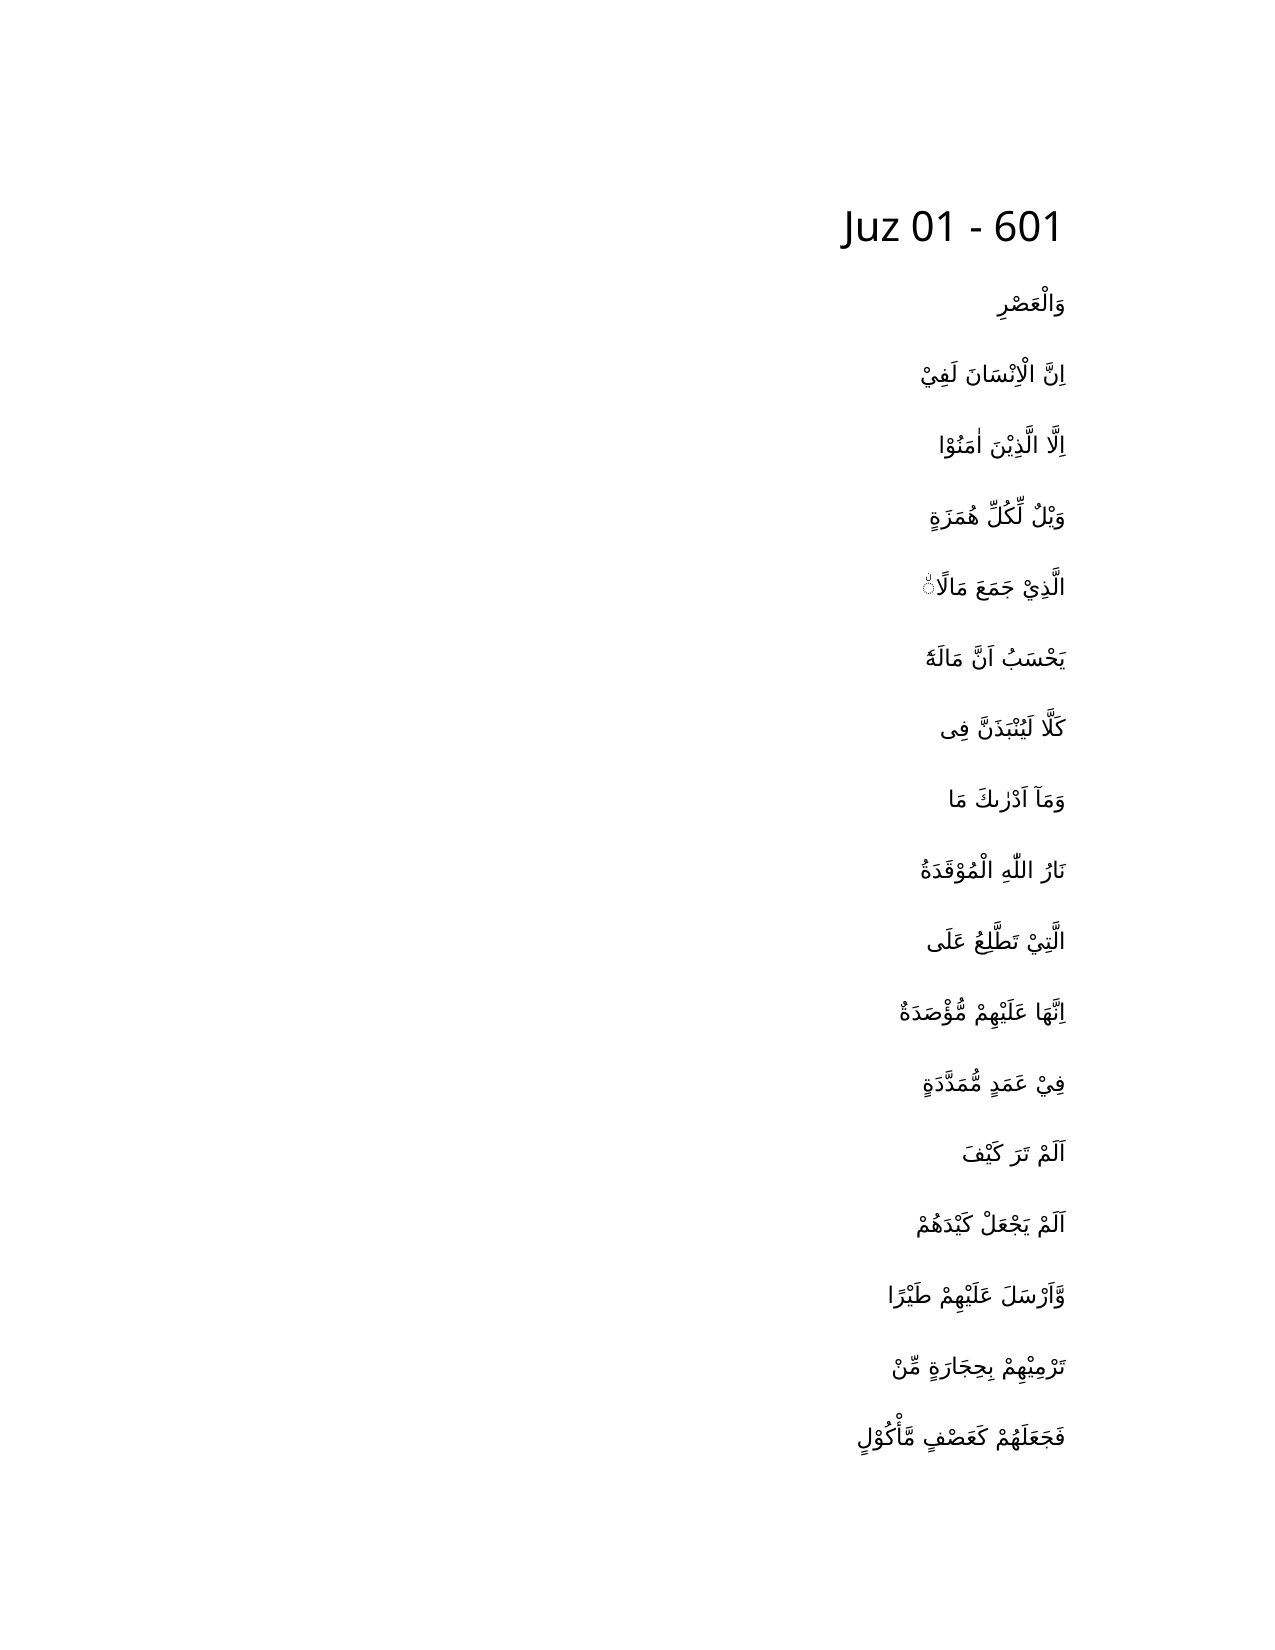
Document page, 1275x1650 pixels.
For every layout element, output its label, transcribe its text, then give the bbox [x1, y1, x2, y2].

table_header Juz 01 - 601 وَالْعَصْرِ اِنَّ الْاِنْسَانَ لَفِيْ اِلَّا الَّذِيْنَ اٰمَنُوْا وَيْلٌ لِّكُلِّ هُمَزَةٍ ۨالَّذِيْ جَمَعَ مَالًا يَحْسَبُ اَنَّ مَالَهٗٓ كَلَّا لَيُنْبَذَنَّ فِى وَمَآ اَدْرٰىكَ مَا نَارُ اللّٰهِ الْمُوْقَدَةُ الَّتِيْ تَطَّلِعُ عَلَى اِنَّهَا عَلَيْهِمْ مُّؤْصَدَةٌ فِيْ عَمَدٍ مُّمَدَّدَةٍ اَلَمْ تَرَ كَيْفَ اَلَمْ يَجْعَلْ كَيْدَهُمْ وَّاَرْسَلَ عَلَيْهِمْ طَيْرًا تَرْمِيْهِمْ بِحِجَارَةٍ مِّنْ فَجَعَلَهُمْ كَعَصْفٍ مَّأْكُوْلٍ [176, 150, 1076, 1476]
